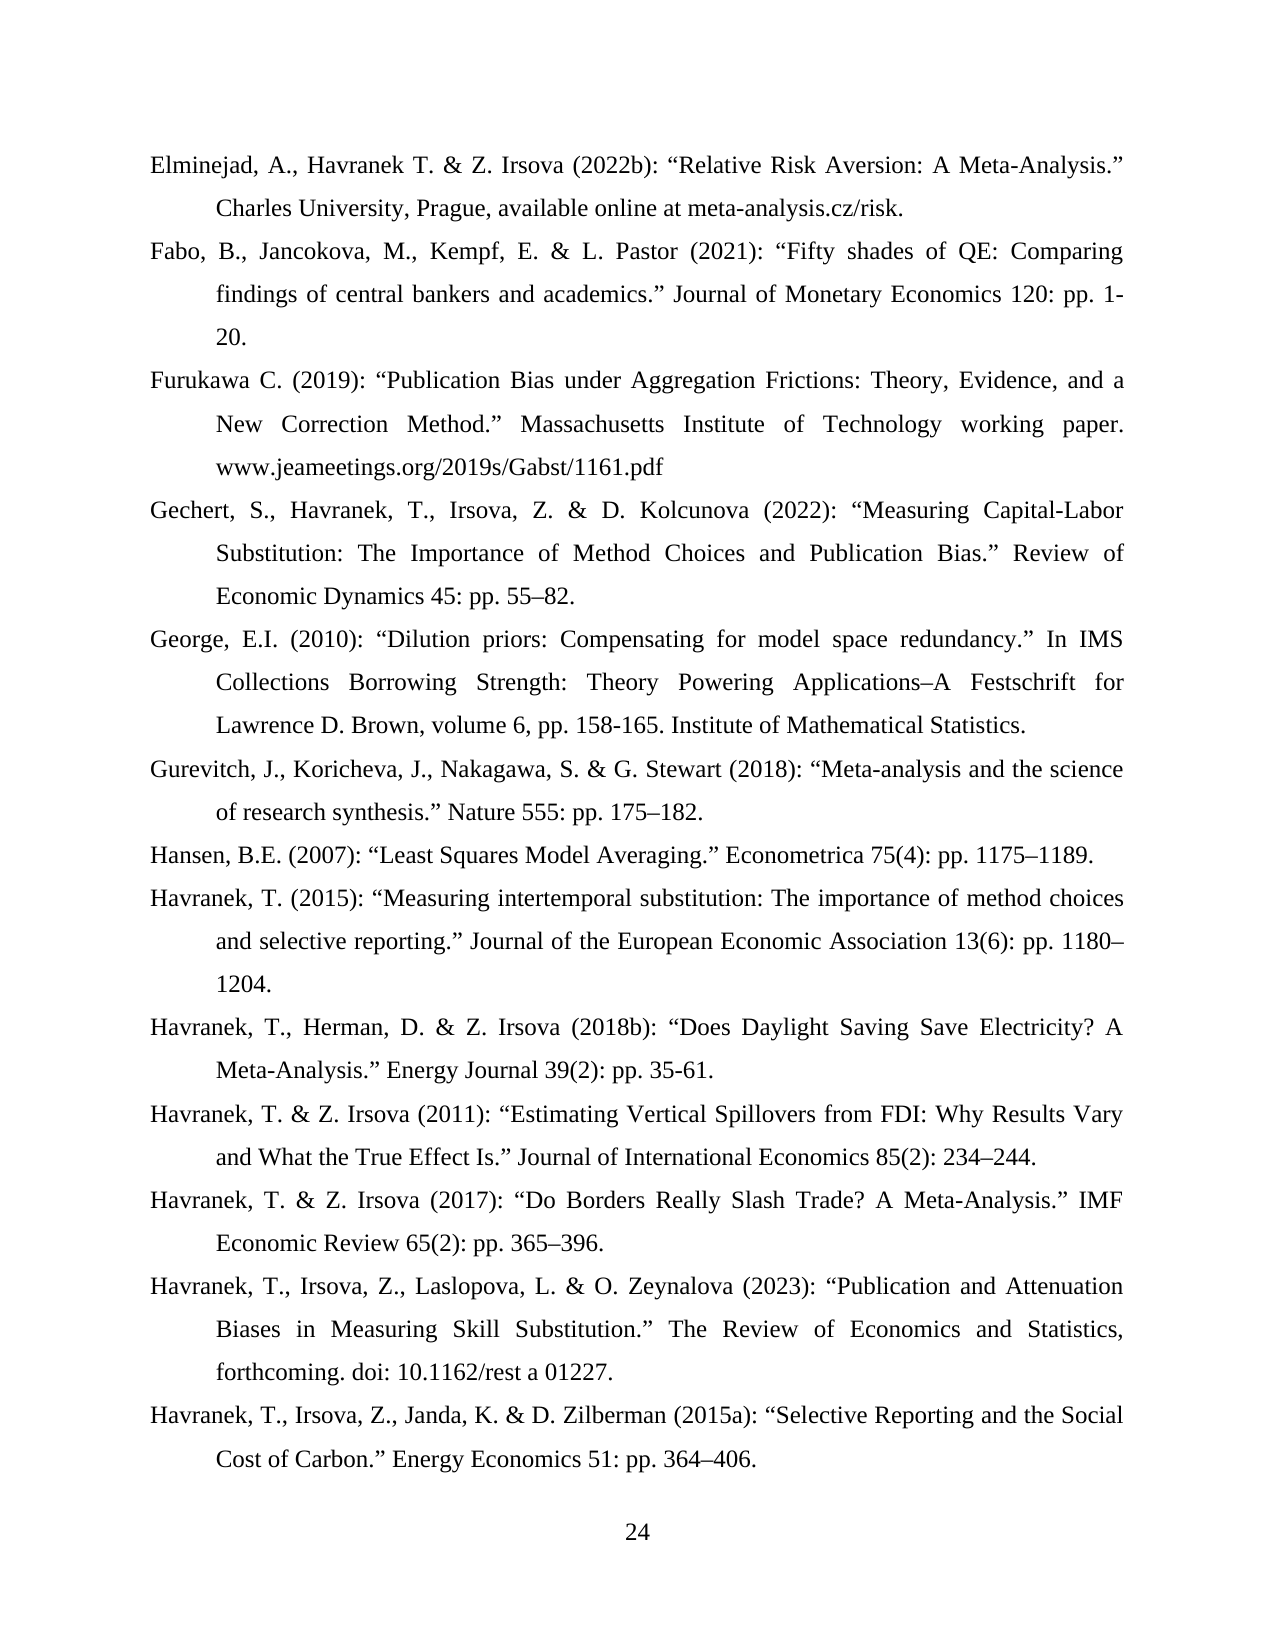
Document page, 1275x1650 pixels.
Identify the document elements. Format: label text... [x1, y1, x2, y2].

text George, E.I. (2010): “Dilution priors: Compensating for model space redundancy.” In IMS Collections Borrowing Strength: Theory Powering Applications–A Festschrift for Lawrence D. Brown, volume 6, pp. 158-165. Institute of Mathematical Statistics. [150, 624, 1125, 739]
text Gechert, S., Havranek, T., Irsova, Z. & D. Kolcunova (2022): “Measuring Capital-Labor Substitution: The Importance of Method Choices and Publication Bias.” Review of Economic Dynamics 45: pp. 55–82. [150, 495, 1125, 610]
text Gurevitch, J., Koricheva, J., Nakagawa, S. & G. Stewart (2018): “Meta-analysis and the science of research synthesis.” Nature 555: pp. 175–182. [150, 754, 1125, 826]
text Havranek, T. (2015): “Measuring intertemporal substitution: The importance of method choices and selective reporting.” Journal of the European Economic Association 13(6): pp. 1180–1204. [150, 883, 1125, 998]
text Havranek, T. & Z. Irsova (2017): “Do Borders Really Slash Trade? A Meta-Analysis.” IMF Economic Review 65(2): pp. 365–396. [150, 1185, 1125, 1257]
text Havranek, T., Herman, D. & Z. Irsova (2018b): “Does Daylight Saving Save Electricity? A Meta-Analysis.” Energy Journal 39(2): pp. 35-61. [150, 1012, 1125, 1084]
text Hansen, B.E. (2007): “Least Squares Model Averaging.” Econometrica 75(4): pp. 1175–1189. [150, 840, 1125, 869]
text Havranek, T., Irsova, Z., Janda, K. & D. Zilberman (2015a): “Selective Reporting and the Social Cost of Carbon.” Energy Economics 51: pp. 364–406. [150, 1401, 1125, 1472]
text Havranek, T. & Z. Irsova (2011): “Estimating Vertical Spillovers from FDI: Why Results Vary and What the True Effect Is.” Journal of International Economics 85(2): 234–244. [150, 1099, 1125, 1171]
text Havranek, T., Irsova, Z., Laslopova, L. & O. Zeynalova (2023): “Publication and Attenuation Biases in Measuring Skill Substitution.” The Review of Economics and Statistics, forthcoming. doi: 10.1162/rest a 01227. [150, 1271, 1125, 1386]
text Fabo, B., Jancokova, M., Kempf, E. & L. Pastor (2021): “Fifty shades of QE: Comparing findings of central bankers and academics.” Journal of Monetary Economics 120: pp. 1-20. [150, 236, 1125, 351]
text Elminejad, A., Havranek T. & Z. Irsova (2022b): “Relative Risk Aversion: A Meta-Analysis.” Charles University, Prague, available online at meta-analysis.cz/risk. [150, 150, 1125, 222]
text Furukawa C. (2019): “Publication Bias under Aggregation Frictions: Theory, Evidence, and a New Correction Method.” Massachusetts Institute of Technology working paper. www.jeameetings.org/2019s/Gabst/1161.pdf [150, 366, 1125, 481]
